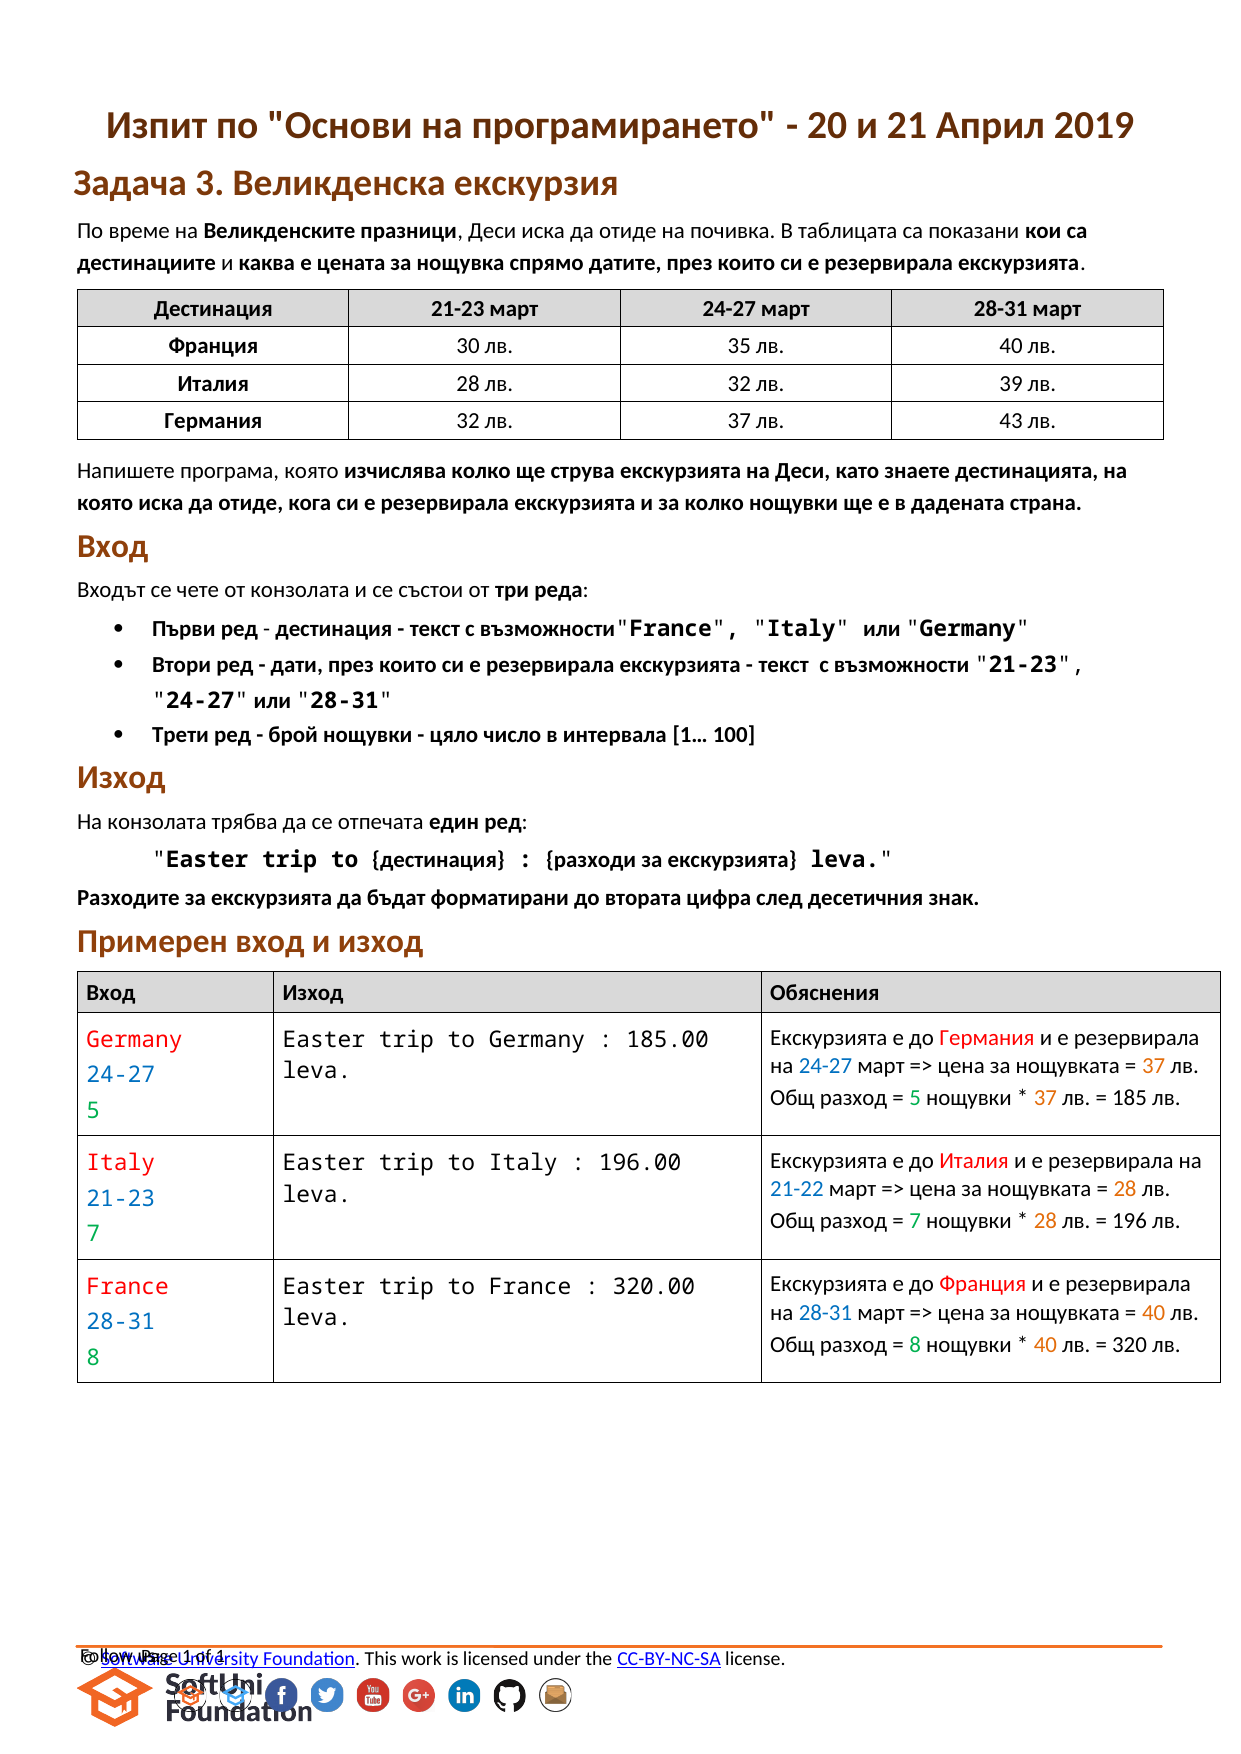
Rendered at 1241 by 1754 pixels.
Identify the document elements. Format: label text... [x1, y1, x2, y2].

table_header Вход [78, 972, 273, 1012]
table_cell 32 лв. [349, 402, 620, 438]
subtitle Изход [77, 756, 1163, 797]
list Втори ред - дати, през които си е резервирала екскурзията - текст с възможности "21-23", "24-27" или "28-31" [114, 648, 1163, 715]
text Изпит по "Основи на програмирането" - 20 и 21 Април 2019 [77, 99, 1163, 148]
text Напишете програма, която изчислява колко ще струва екскурзията на Деси, като знаете дестинацията, на която иска да отиде, кога си е резервирала екскурзията и за колко нощувки ще е в дадената страна. [77, 456, 1163, 516]
subtitle Примерен вход и изход [77, 920, 1163, 961]
table_cell Германия [78, 402, 348, 438]
table_cell 35 лв. [621, 327, 891, 364]
table_cell Easter trip to France : 320.00 leva. [274, 1260, 761, 1382]
table_cell Екскурзията е до Франция и е резервирала на 28-31 март => цена за нощувката = 40 лв. Общ разход = 8 нощувки * 40 лв. = 320 лв. [762, 1260, 1220, 1382]
picture [463, 1692, 473, 1703]
table_cell Екскурзията е до Италия и е резервирала на 21-22 март => цена за нощувката = 28 лв. Общ разход = 7 нощувки * 28 лв. = 196 лв. [762, 1136, 1220, 1258]
text Входът се чете от конзолата и се състои от три реда: [77, 576, 1163, 604]
picture [356, 1678, 390, 1712]
table_cell Italy 21-23 7 [78, 1136, 273, 1258]
table_header Обяснения [762, 972, 1220, 1012]
picture [402, 1679, 435, 1712]
table_header Дестинация [78, 290, 348, 326]
table_cell 28 лв. [349, 365, 620, 401]
text По време на Великденските празници, Деси иска да отиде на почивка. В таблицата са показани кои са дестинациите и каква е цената за нощувка спрямо датите, през които си е резервирала екскурзията. [77, 216, 1163, 276]
text На конзолата трябва да се отпечата един ред: [77, 807, 1163, 835]
picture [448, 1702, 458, 1712]
picture [493, 1679, 526, 1712]
table_header 21-23 март [349, 290, 620, 326]
picture [539, 1678, 572, 1712]
table_header 24-27 март [621, 290, 891, 326]
list Трети ред - брой нощувки - цяло число в интервала [1… 100] [114, 720, 1163, 748]
text "Easter trip to {дестинация} : {разходи за екскурзията} leva." [77, 843, 1163, 875]
table_cell 32 лв. [621, 365, 891, 401]
table_header Изход [274, 972, 761, 1012]
table_cell Франция [78, 327, 348, 364]
list Първи ред - дестинация - текст с възможности"France", "Italy" или "Germany" [114, 612, 1163, 643]
subtitle Вход [77, 525, 1163, 565]
table_header 28-31 март [892, 290, 1163, 326]
picture [471, 1679, 481, 1689]
picture [471, 1702, 481, 1712]
table_cell 40 лв. [892, 327, 1163, 364]
subtitle Задача 3. Великденска екскурзия [39, 159, 1163, 205]
table_cell Екскурзията е до Германия и е резервирала на 24-27 март => цена за нощувката = 37 лв. Общ разход = 5 нощувки * 37 лв. = 185 лв. [762, 1013, 1220, 1135]
table_cell Easter trip to Germany : 185.00 leva. [274, 1013, 761, 1135]
picture [448, 1679, 458, 1689]
table_cell Germany 24-27 5 [78, 1013, 273, 1135]
table_cell France 28-31 8 [78, 1260, 273, 1382]
picture [76, 1667, 344, 1727]
table_cell 30 лв. [349, 327, 620, 364]
table_cell Easter trip to Italy : 196.00 leva. [274, 1136, 761, 1258]
table_cell Италия [78, 365, 348, 401]
text Разходите за екскурзията да бъдат форматирани до втората цифра след десетичния знак. [77, 883, 1163, 912]
table_cell 39 лв. [892, 365, 1163, 401]
table_cell 37 лв. [621, 402, 891, 438]
table_cell 43 лв. [892, 402, 1163, 438]
